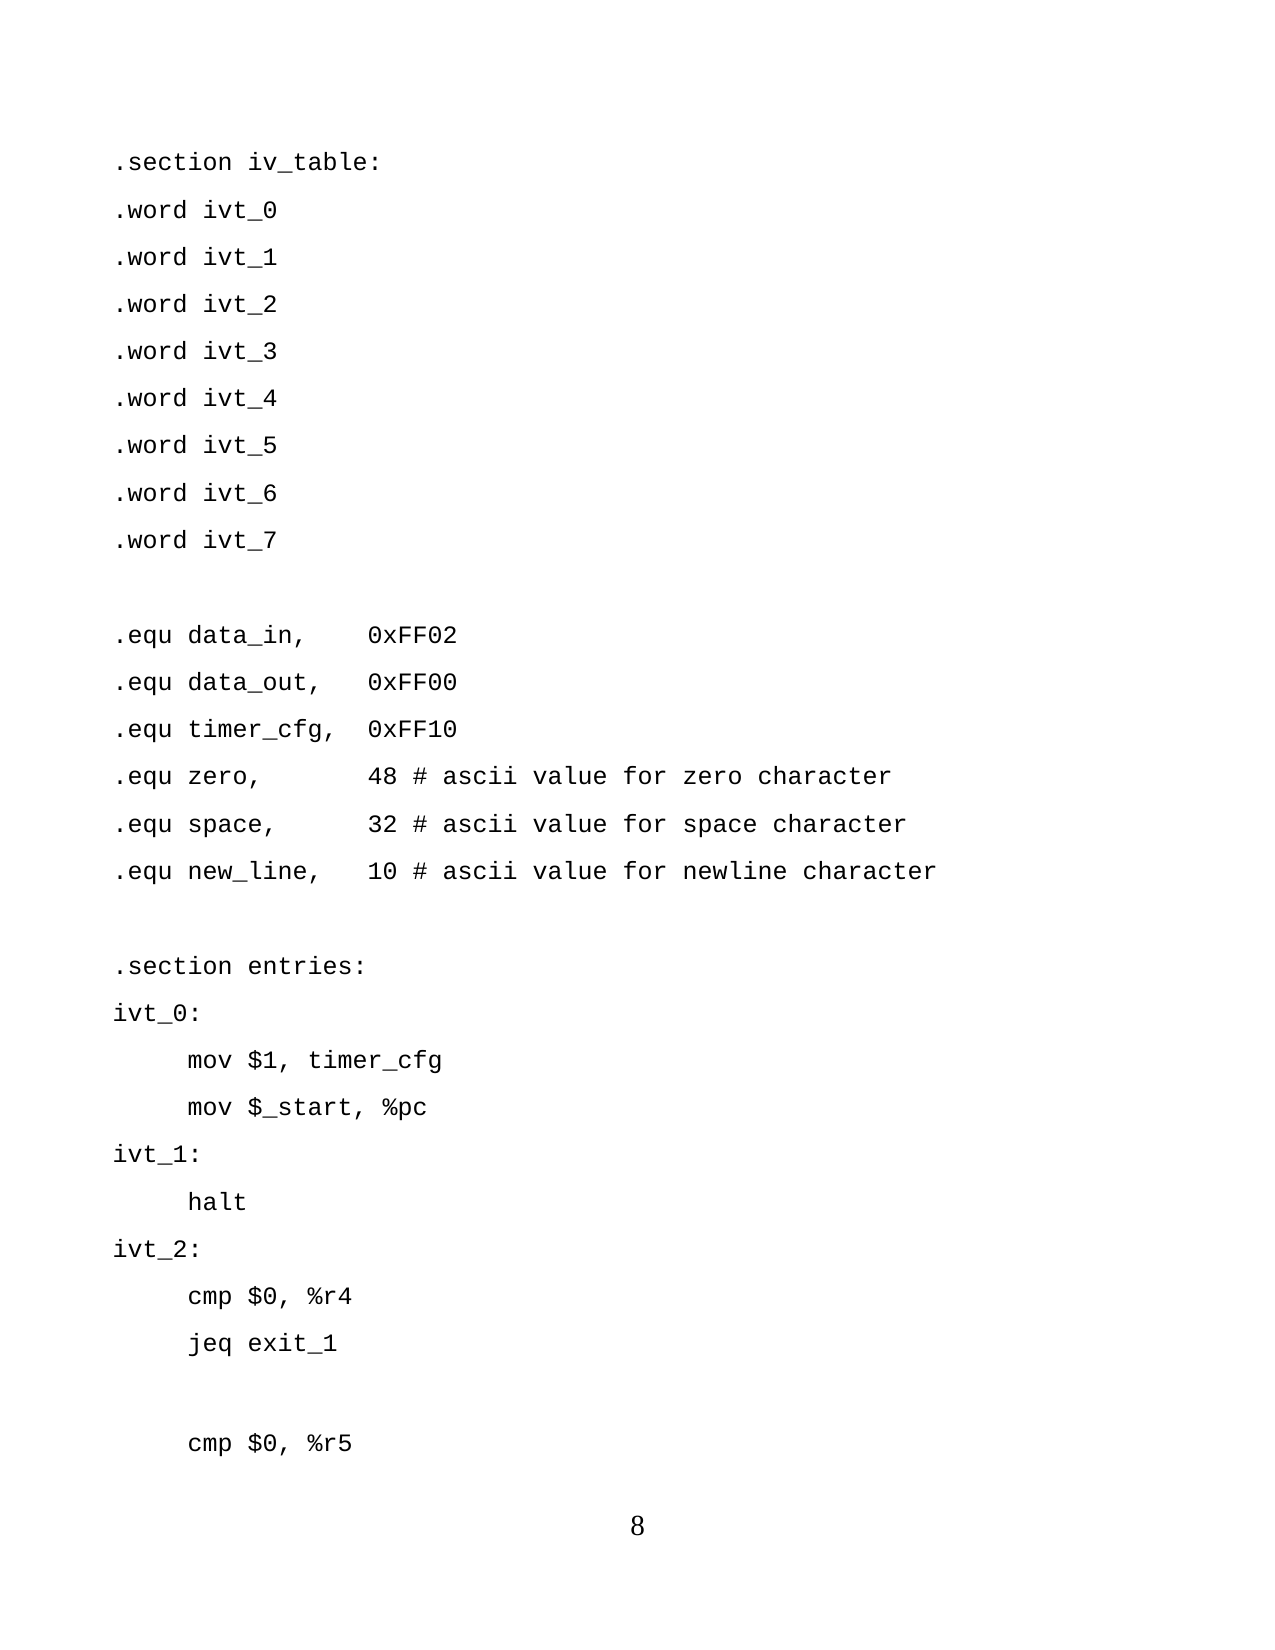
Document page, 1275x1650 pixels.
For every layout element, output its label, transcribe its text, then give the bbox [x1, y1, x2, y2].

text .word ivt_4 [112, 386, 1162, 414]
text .word ivt_2 [112, 292, 1162, 320]
text .word ivt_3 [112, 339, 1162, 367]
text .equ zero, 48 # ascii value for zero character [112, 764, 1162, 792]
text .word ivt_1 [112, 244, 1162, 273]
text ivt_1: [112, 1142, 1162, 1170]
text halt [112, 1189, 1162, 1217]
text mov $1, timer_cfg [112, 1048, 1162, 1076]
text .equ new_line, 10 # ascii value for newline character [112, 858, 1162, 887]
text cmp $0, %r4 [112, 1283, 1162, 1312]
text .section iv_table: [112, 150, 1162, 178]
text .word ivt_7 [112, 527, 1162, 556]
text .word ivt_0 [112, 197, 1162, 226]
text ivt_0: [112, 1000, 1162, 1029]
text .equ data_out, 0xFF00 [112, 669, 1162, 698]
text .equ space, 32 # ascii value for space character [112, 811, 1162, 839]
text .section entries: [112, 953, 1162, 982]
text .word ivt_6 [112, 480, 1162, 509]
text .word ivt_5 [112, 433, 1162, 461]
text ivt_2: [112, 1236, 1162, 1265]
text jeq exit_1 [112, 1331, 1162, 1359]
text mov $_start, %pc [112, 1095, 1162, 1123]
text .equ timer_cfg, 0xFF10 [112, 717, 1162, 745]
text cmp $0, %r5 [112, 1430, 1162, 1459]
text .equ data_in, 0xFF02 [112, 622, 1162, 651]
